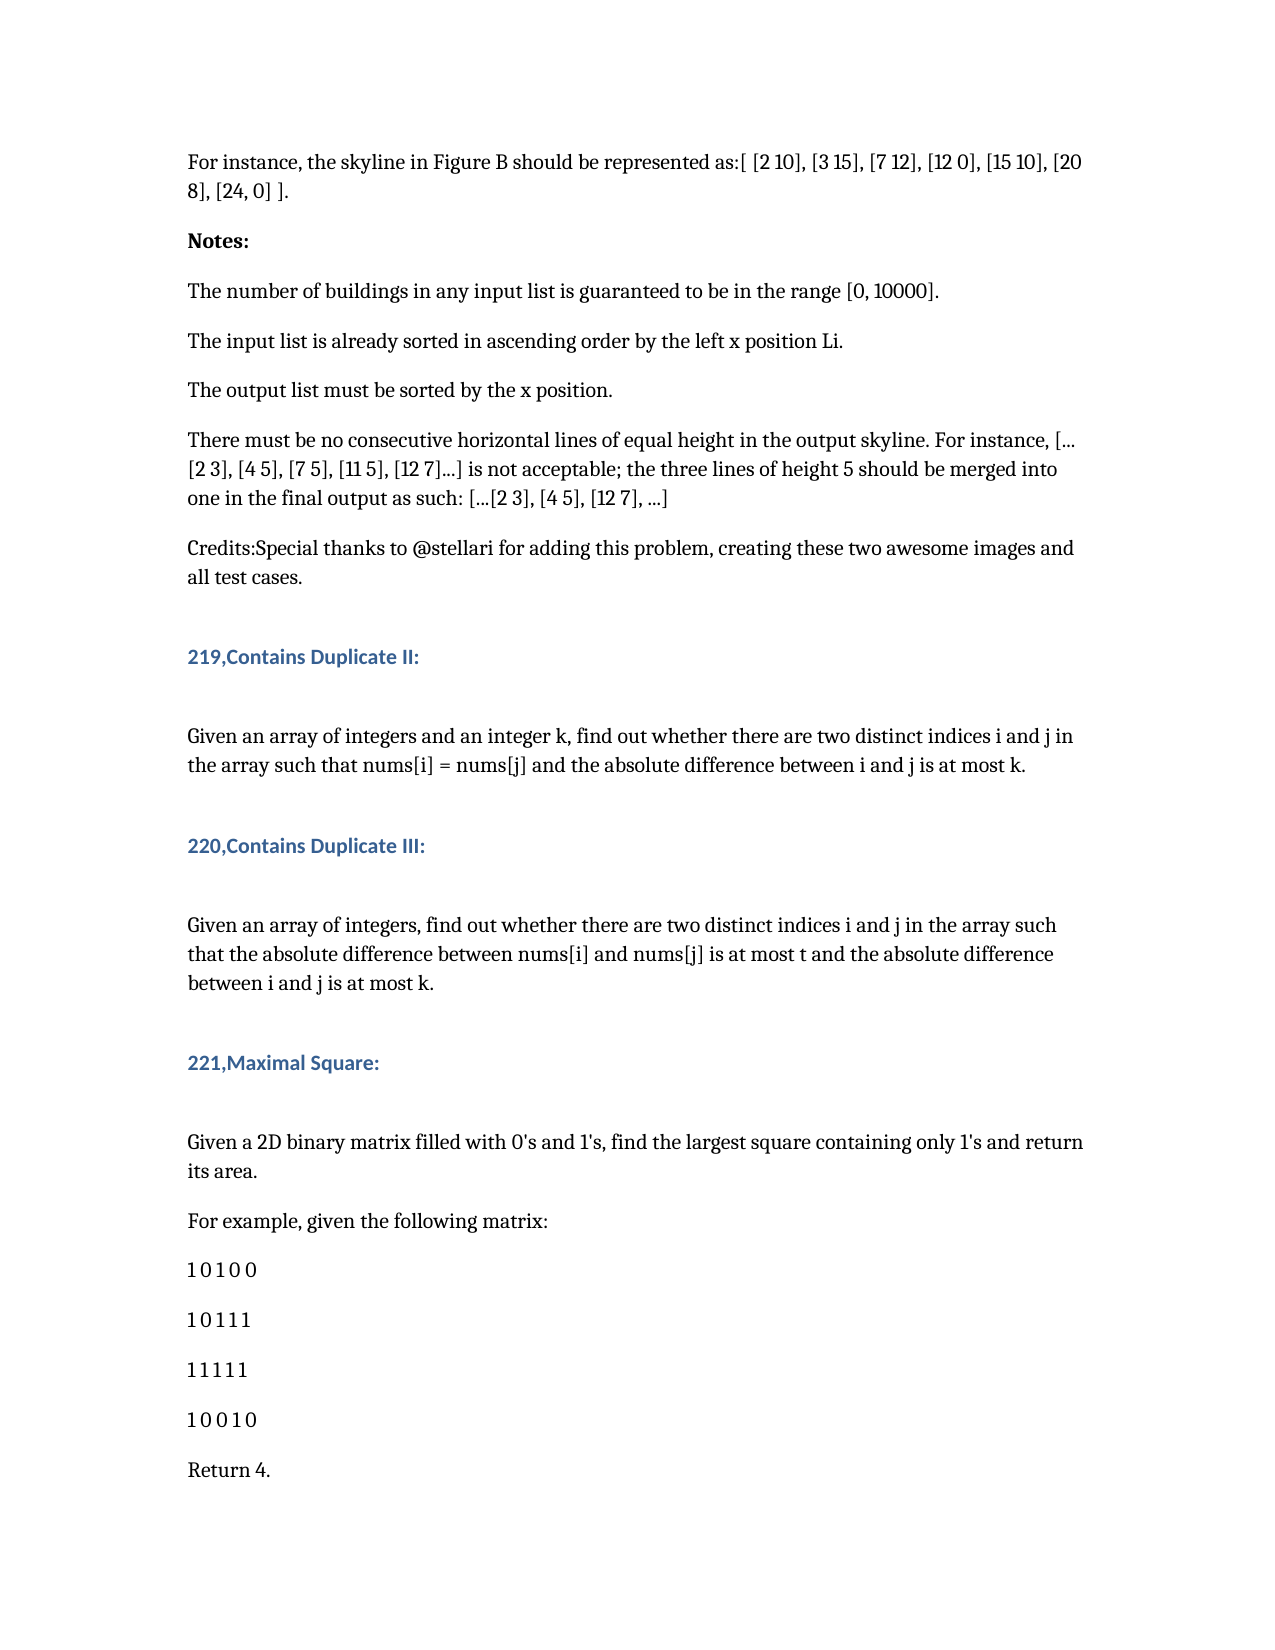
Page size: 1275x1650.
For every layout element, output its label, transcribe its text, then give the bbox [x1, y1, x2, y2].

text The output list must be sorted by the x position. [187, 378, 1087, 403]
text 1 1 1 1 1 [187, 1358, 1087, 1383]
text 1 0 1 1 1 [187, 1308, 1087, 1333]
text The number of buildings in any input list is guaranteed to be in the range [0, 10000]. [187, 278, 1087, 304]
text The input list is already sorted in ascending order by the left x position Li. [187, 328, 1087, 353]
text Given a 2D binary matrix filled with 0's and 1's, find the largest square containing only 1's and return its area. [187, 1129, 1087, 1184]
text Notes: [187, 229, 1087, 254]
text Credits:Special thanks to @stellari for adding this problem, creating these two awesome images and all test cases. [187, 536, 1087, 590]
text Given an array of integers, find out whether there are two distinct indices i and j in the array such that the absolute difference between nums[i] and nums[j] is at most t and the absolute difference between i and j is at most k. [187, 912, 1087, 995]
text There must be no consecutive horizontal lines of equal height in the output skyline. For instance, [...[2 3], [4 5], [7 5], [11 5], [12 7]...] is not acceptable; the three lines of height 5 should be merged into one in the final output as such: [...[2 3], [4 5], [12 7], ...] [187, 428, 1087, 511]
subtitle 219,Contains Duplicate II: [187, 643, 1087, 670]
text For instance, the skyline in Figure B should be represented as:[ [2 10], [3 15], [7 12], [12 0], [15 10], [20 8], [24, 0] ]. [187, 150, 1087, 204]
text For example, given the following matrix: [187, 1208, 1087, 1233]
text 1 0 1 0 0 [187, 1258, 1087, 1283]
text 1 0 0 1 0 [187, 1407, 1087, 1433]
subtitle 221,Maximal Square: [187, 1049, 1087, 1076]
text Given an array of integers and an integer k, find out whether there are two distinct indices i and j in the array such that nums[i] = nums[j] and the absolute difference between i and j is at most k. [187, 724, 1087, 778]
text Return 4. [187, 1457, 1087, 1482]
subtitle 220,Contains Duplicate III: [187, 832, 1087, 858]
